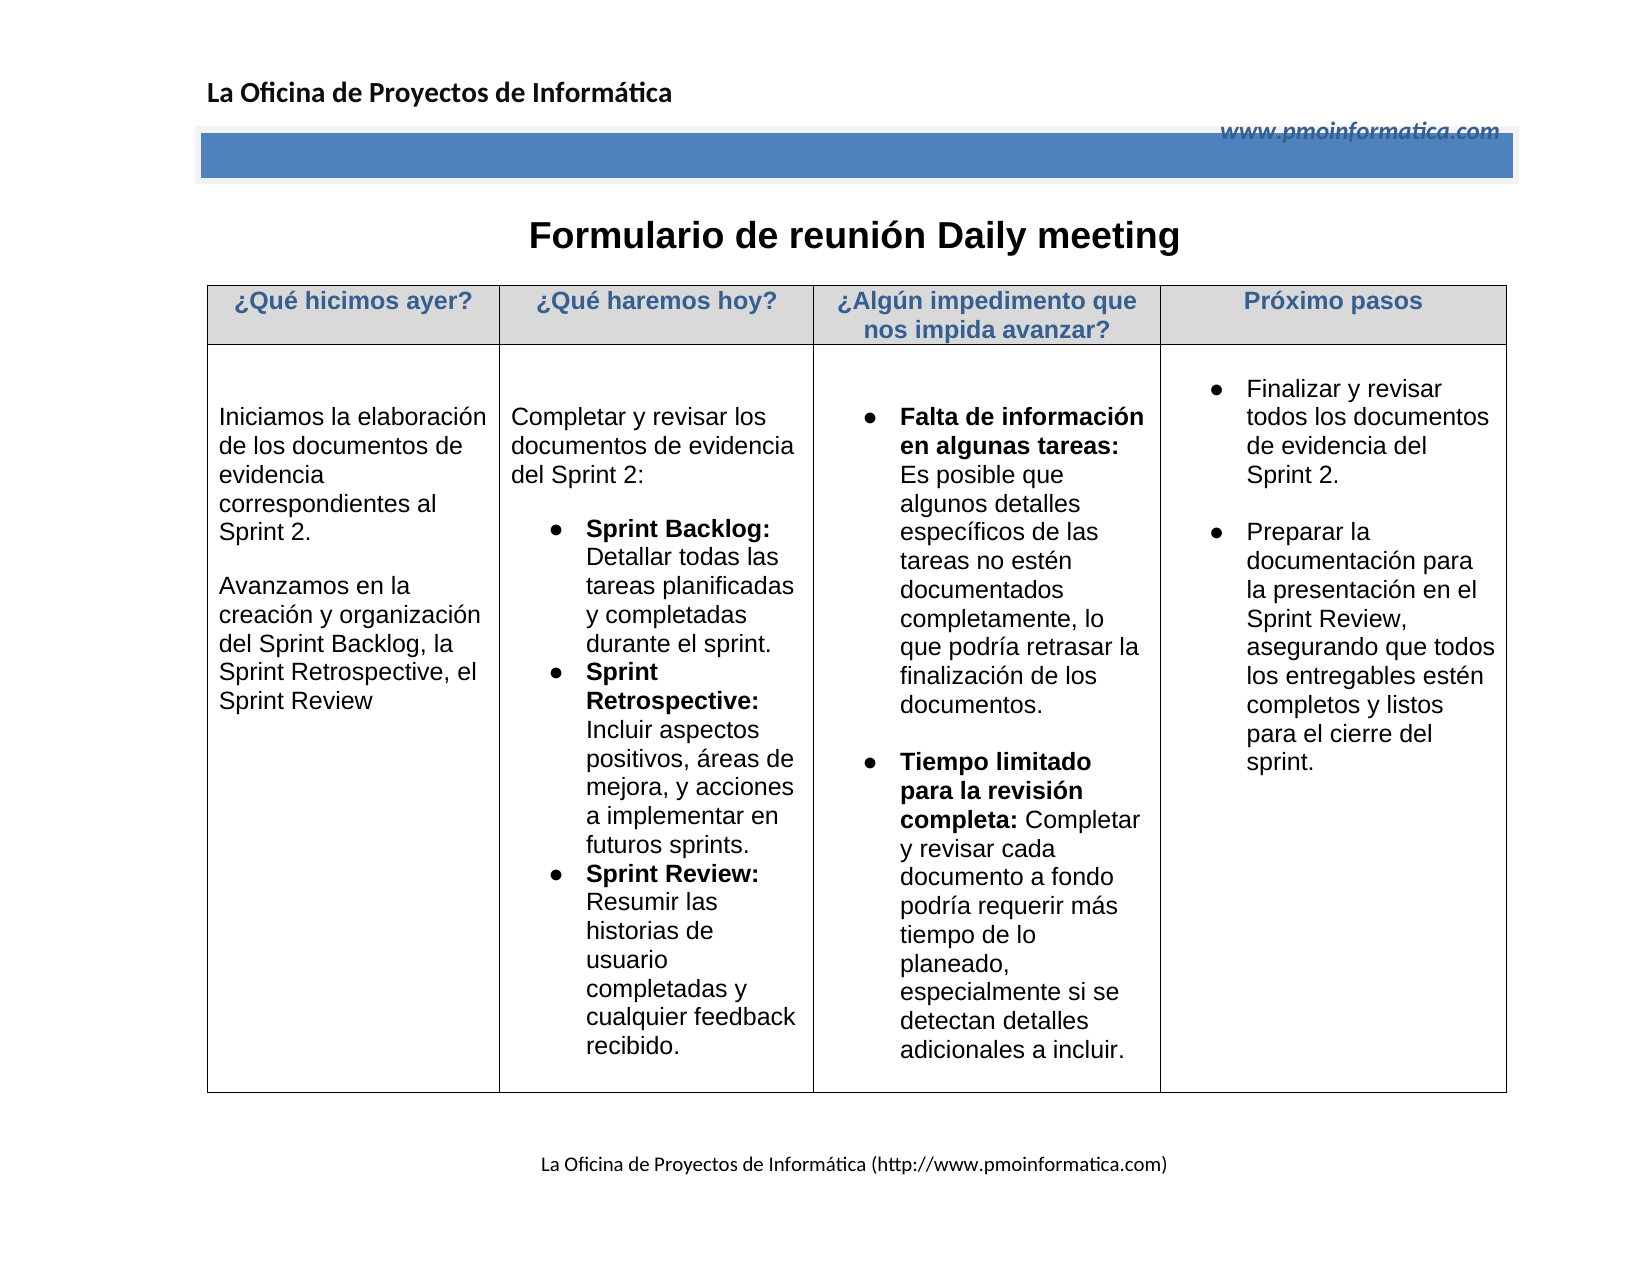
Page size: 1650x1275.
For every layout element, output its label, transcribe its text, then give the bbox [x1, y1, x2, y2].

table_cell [1161, 345, 1506, 1092]
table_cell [814, 345, 1160, 1092]
table_header ¿Qué hicimos ayer? [208, 286, 499, 344]
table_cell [208, 345, 499, 1092]
table_header ¿Qué haremos hoy? [500, 286, 813, 344]
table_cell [500, 345, 813, 1092]
table_header ¿Algún impedimento que nos impida avanzar? [814, 286, 1160, 344]
text Formulario de reunión Daily meeting [207, 213, 1502, 256]
table_header Próximo pasos [1161, 286, 1506, 344]
